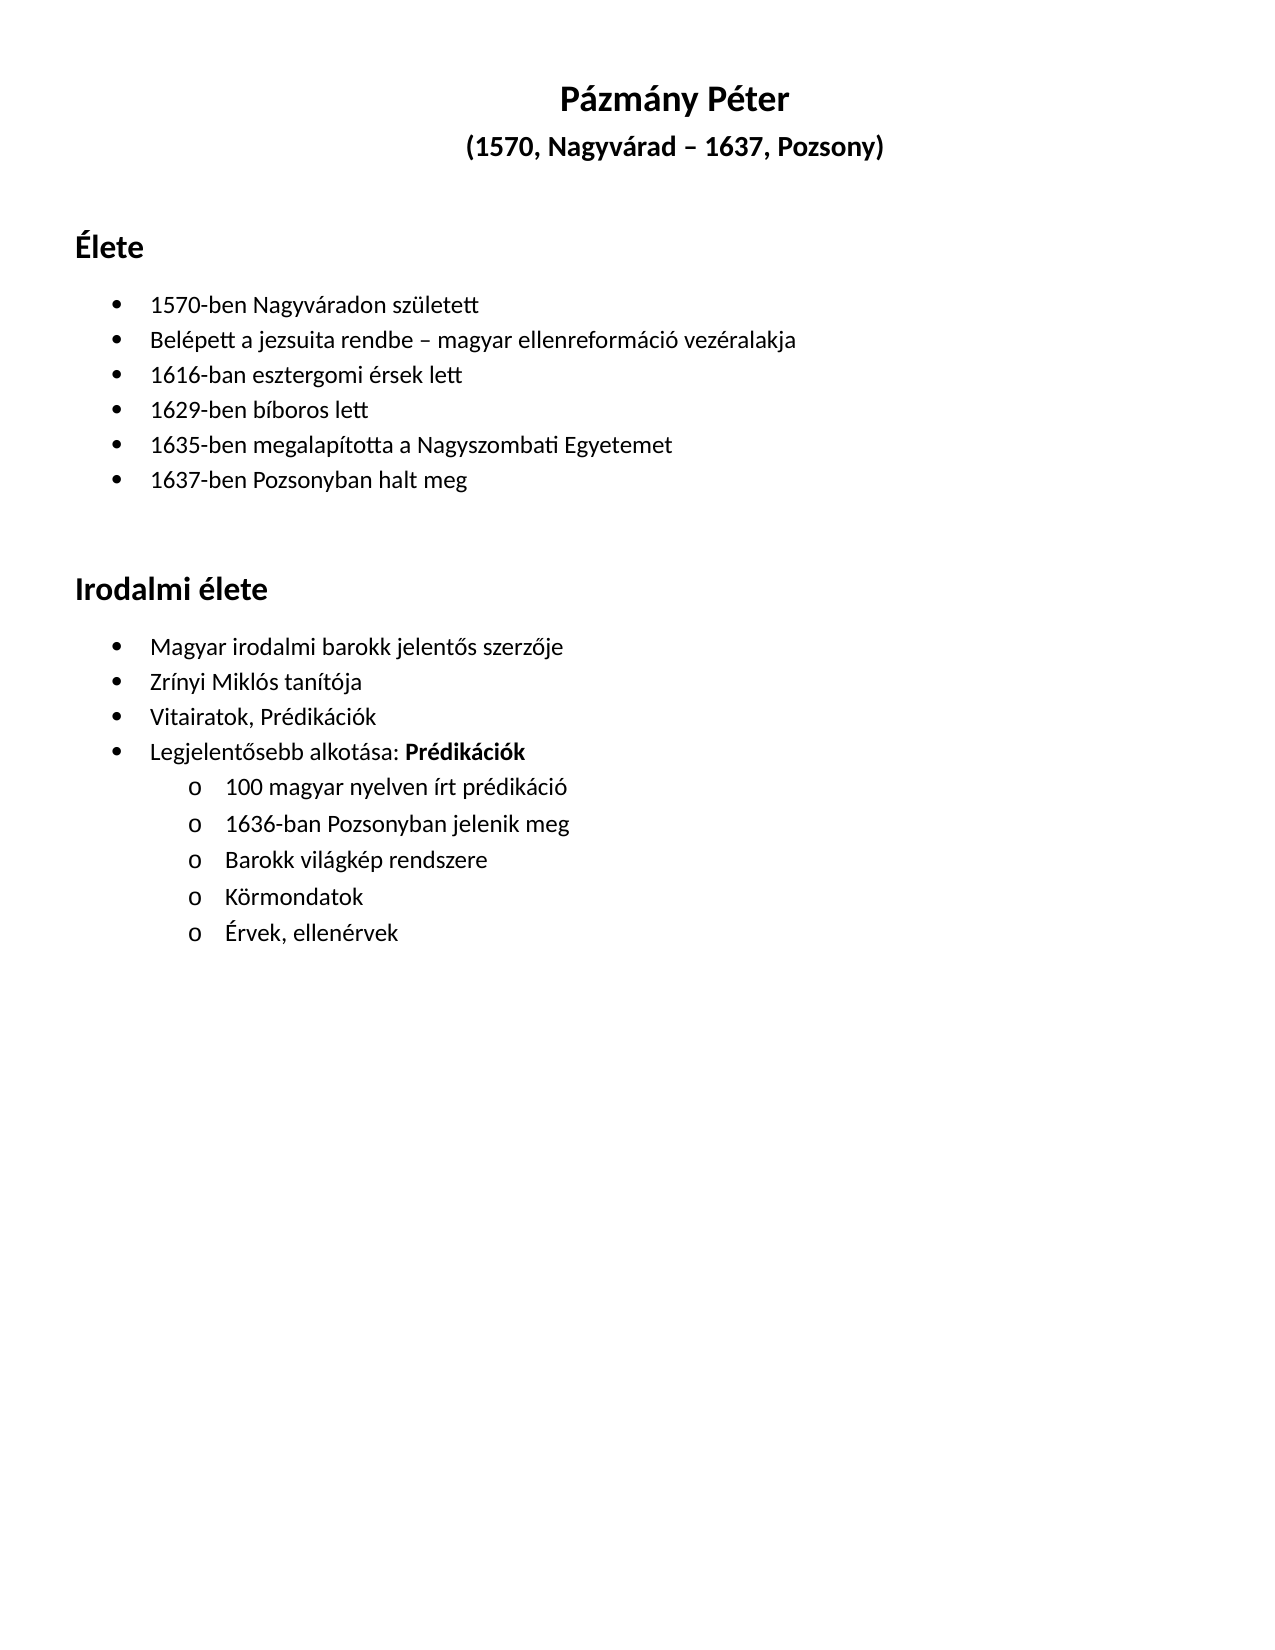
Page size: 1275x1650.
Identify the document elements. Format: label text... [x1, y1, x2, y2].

list Belépett a jezsuita rendbe – magyar ellenreformáció vezéralakja [112, 325, 1200, 355]
list 1616-ban esztergomi érsek lett [112, 360, 1200, 390]
list 1635-ben megalapította a Nagyszombati Egyetemet [112, 430, 1200, 460]
list 1570-ben Nagyváradon született [112, 290, 1200, 320]
text Irodalmi élete [75, 568, 1200, 609]
list Érvek, ellenérvek [187, 917, 1200, 949]
list 100 magyar nyelven írt prédikáció [187, 771, 1200, 803]
list Pázmány Péter [150, 75, 1200, 121]
text Élete [75, 226, 1200, 267]
list Legjelentősebb alkotása: Prédikációk [112, 736, 1200, 767]
list (1570, Nagyvárad – 1637, Pozsony) [150, 128, 1200, 163]
list Körmondatok [187, 881, 1200, 913]
list Barokk világkép rendszere [187, 844, 1200, 876]
list Magyar irodalmi barokk jelentős szerzője [112, 631, 1200, 662]
list 1637-ben Pozsonyban halt meg [112, 465, 1200, 495]
list Vitairatok, Prédikációk [112, 701, 1200, 732]
list 1636-ban Pozsonyban jelenik meg [187, 808, 1200, 840]
list Zrínyi Miklós tanítója [112, 666, 1200, 697]
list 1629-ben bíboros lett [112, 395, 1200, 425]
